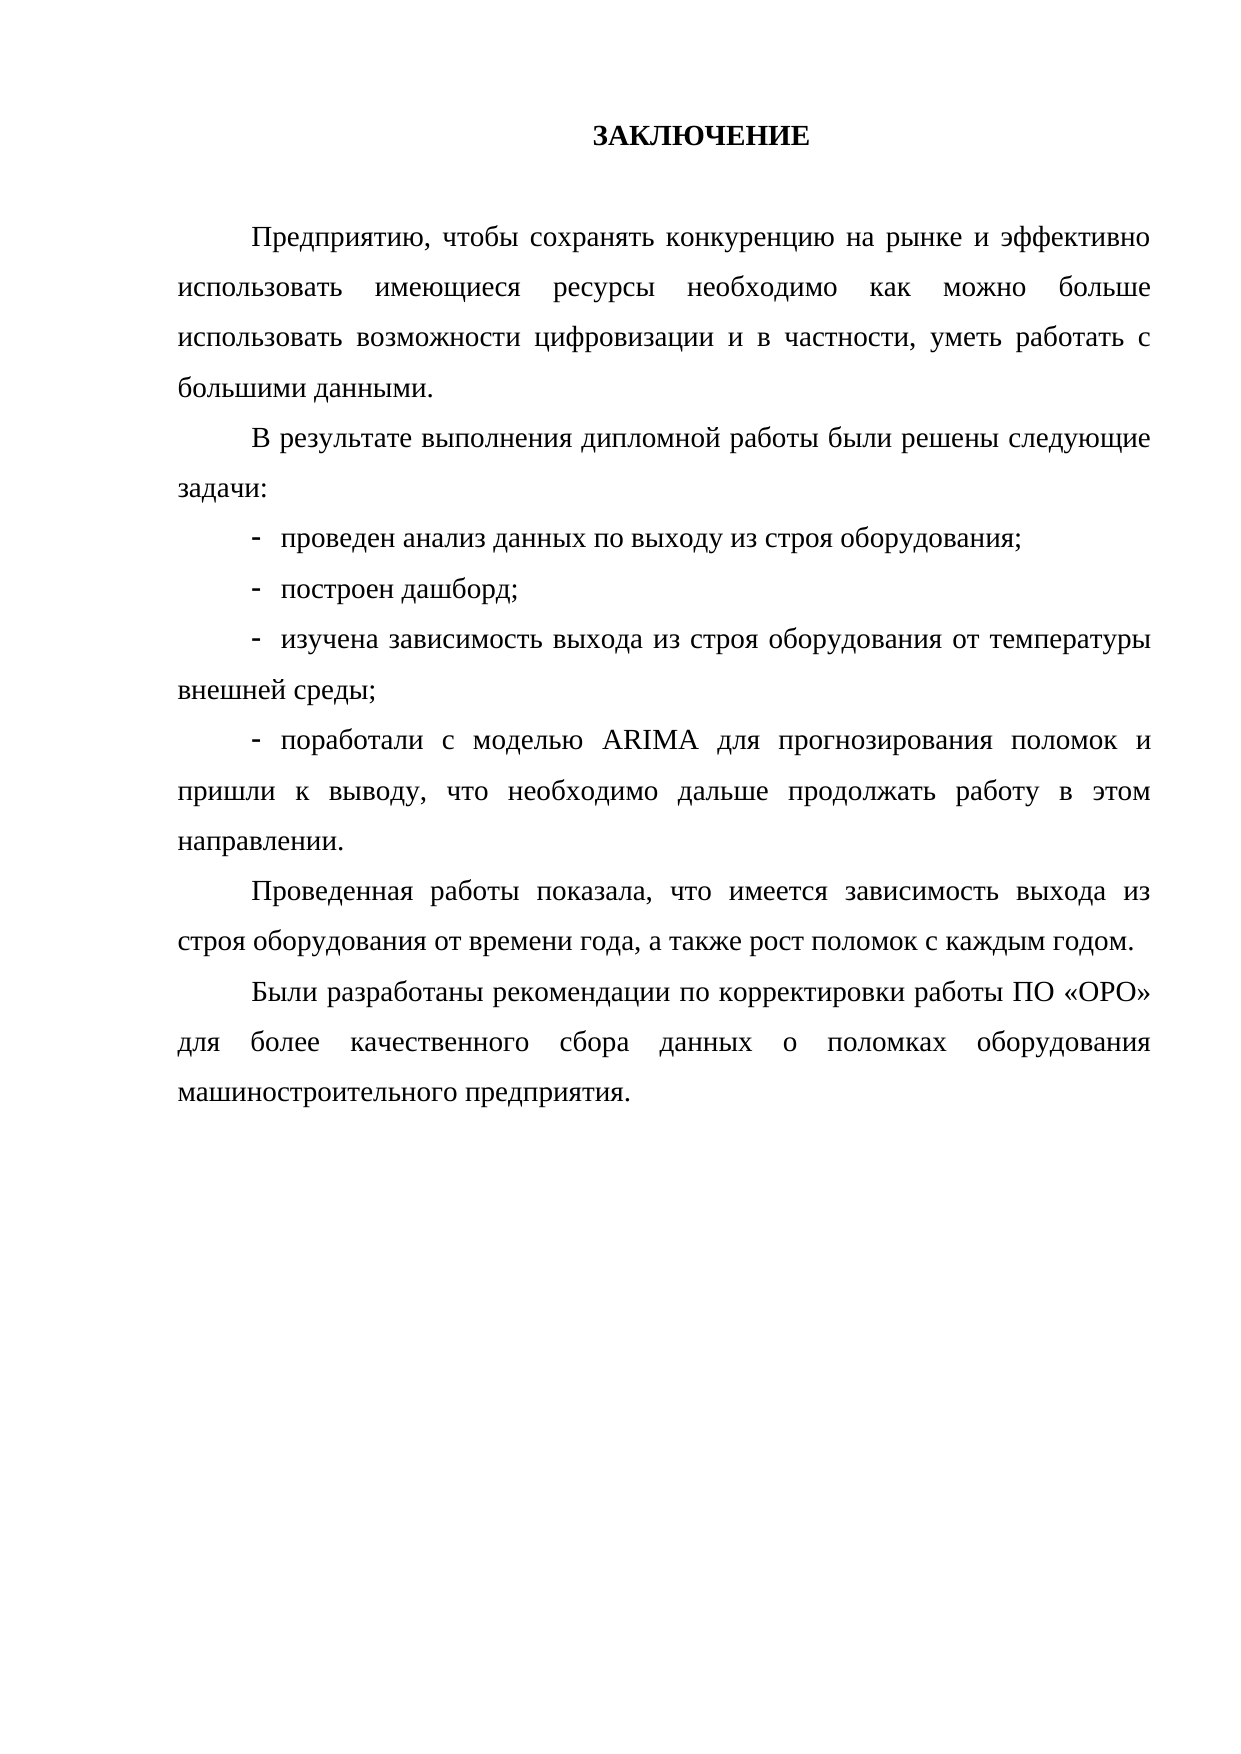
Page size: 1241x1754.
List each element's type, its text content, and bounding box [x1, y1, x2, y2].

subtitle ЗАКЛЮЧЕНИЕ [177, 118, 1152, 152]
list построен дашборд; [177, 571, 1152, 605]
text Проведенная работы показала, что имеется зависимость выхода из строя оборудования от времени года, а также рост поломок с каждым годом. [177, 873, 1152, 957]
text В результате выполнения дипломной работы были решены следующие задачи: [177, 420, 1152, 504]
list поработали с моделью ARIMA для прогнозирования поломок и пришли к выводу, что необходимо дальше продолжать работу в этом направлении. [177, 722, 1152, 856]
list изучена зависимость выхода из строя оборудования от температуры внешней среды; [177, 621, 1152, 705]
text Были разработаны рекомендации по корректировки работы ПО «ОРО» для более качественного сбора данных о поломках оборудования машиностроительного предприятия. [177, 974, 1152, 1108]
text Предприятию, чтобы сохранять конкуренцию на рынке и эффективно использовать имеющиеся ресурсы необходимо как можно больше использовать возможности цифровизации и в частности, уметь работать с большими данными. [177, 219, 1152, 403]
list проведен анализ данных по выходу из строя оборудования; [177, 521, 1152, 554]
